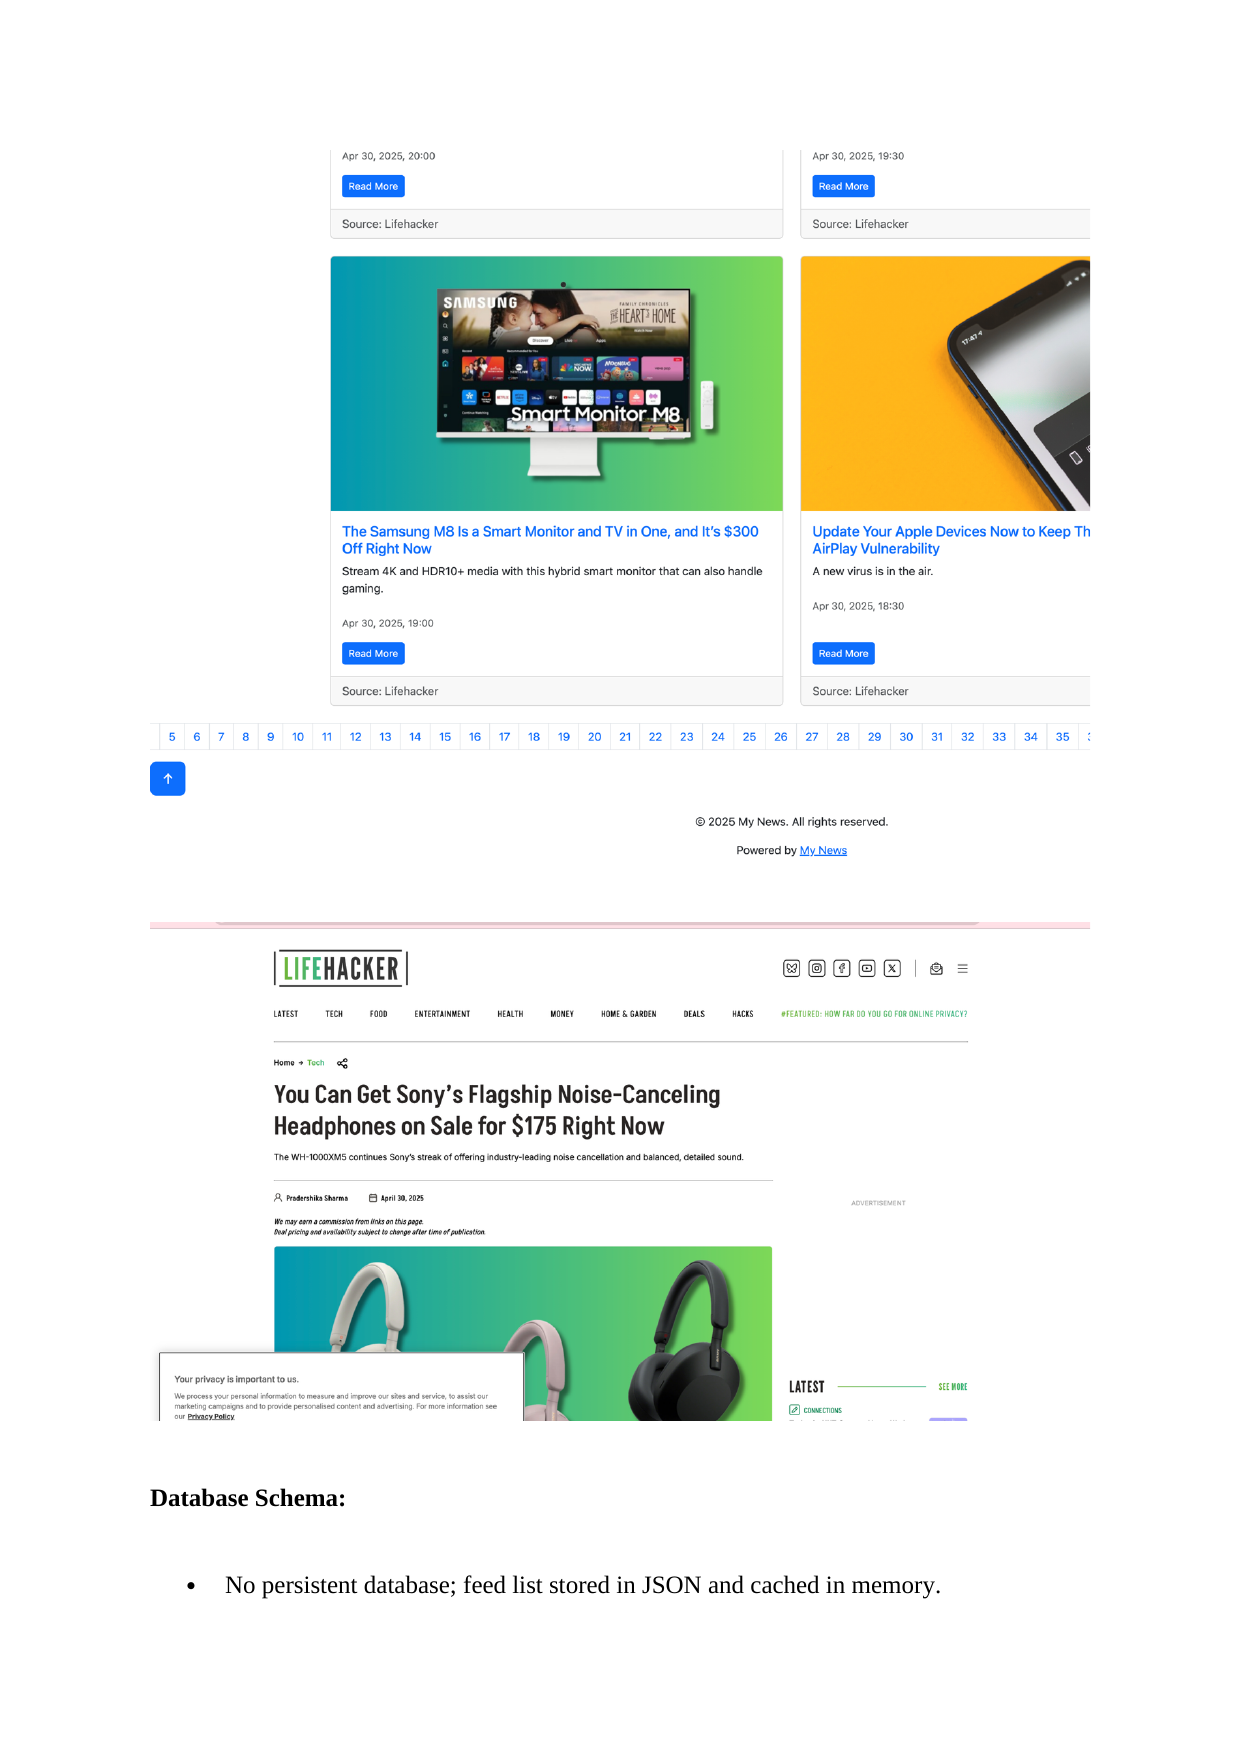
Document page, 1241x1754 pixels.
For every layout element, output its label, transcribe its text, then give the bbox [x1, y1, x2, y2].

picture [150, 922, 1091, 1421]
list No persistent database; feed list stored in JSON and cached in memory. [187, 1570, 1090, 1599]
text Database Schema: [150, 1483, 1090, 1512]
picture [150, 150, 1091, 859]
